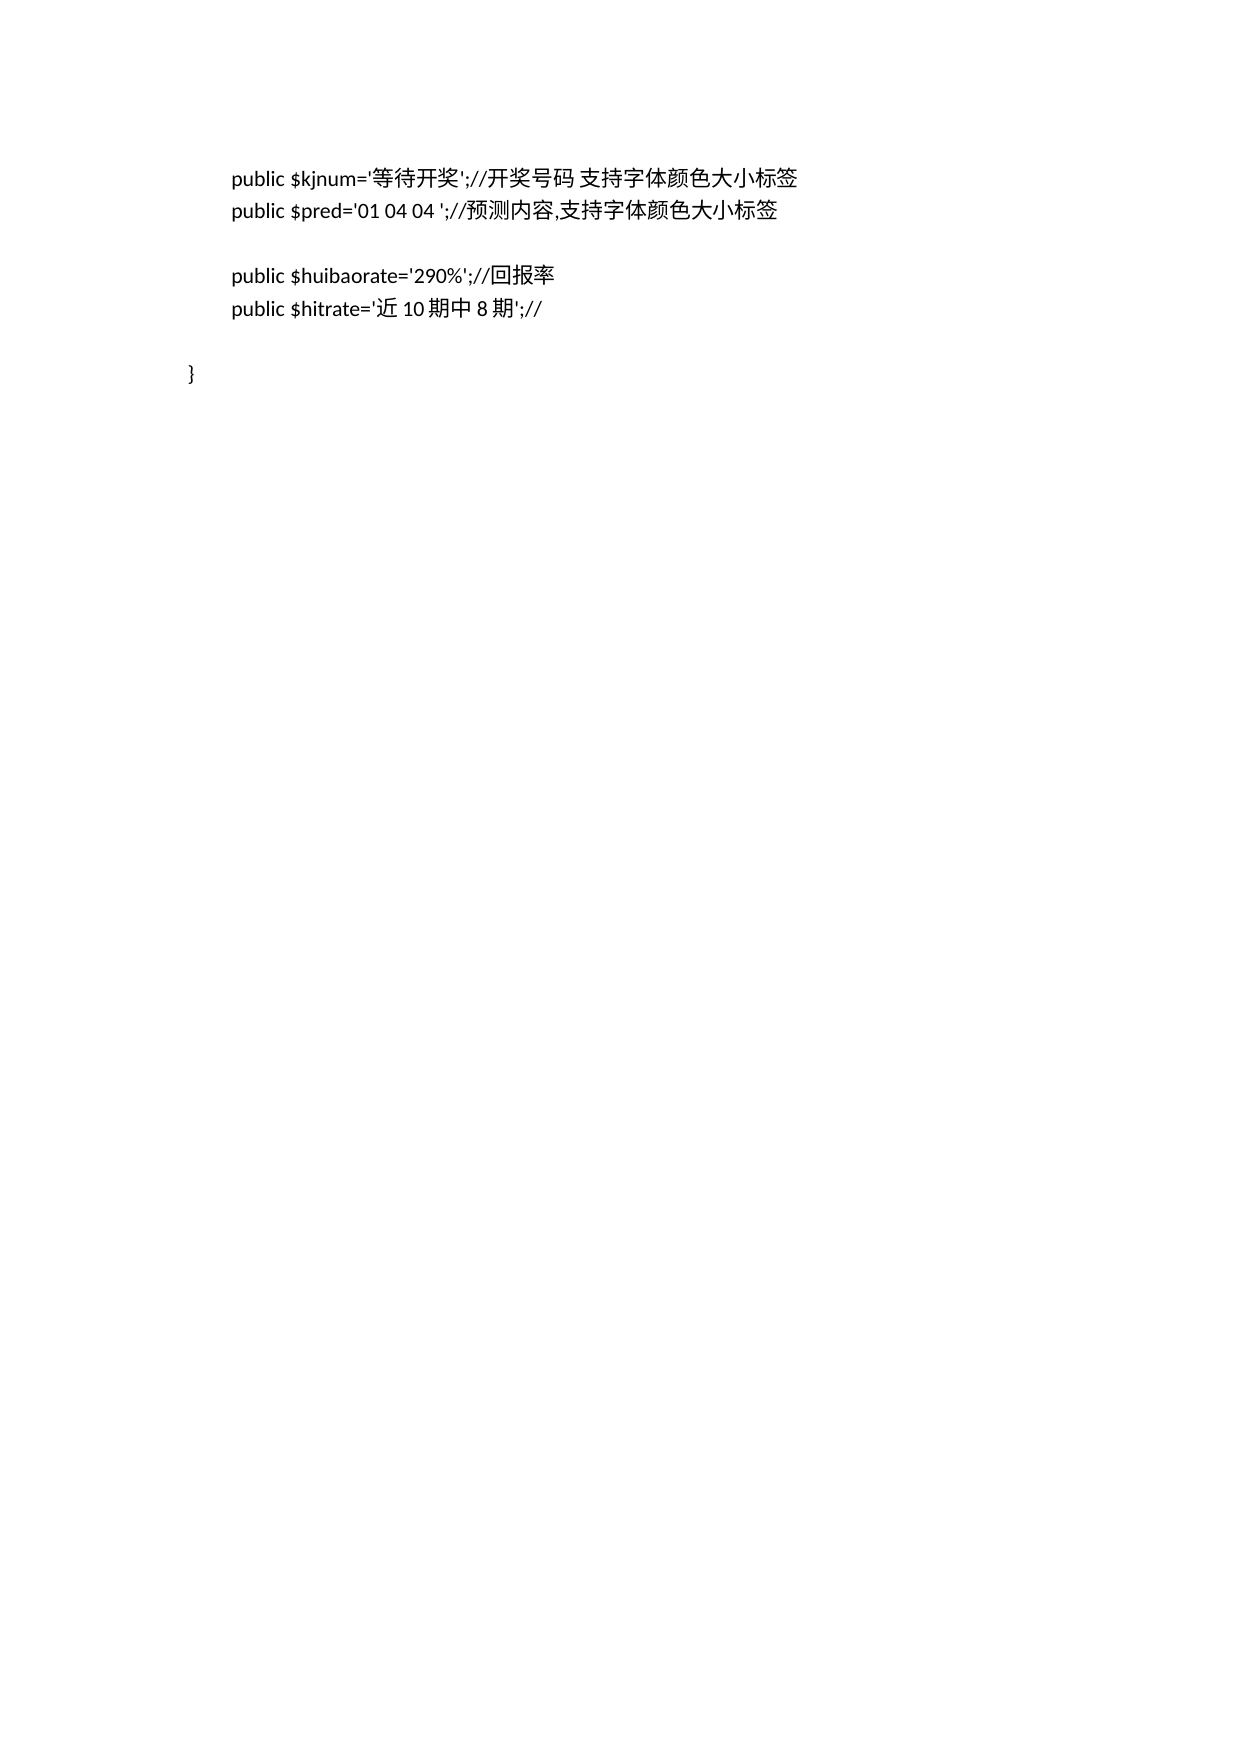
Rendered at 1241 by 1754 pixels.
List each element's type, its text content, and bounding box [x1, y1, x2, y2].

text public $huibaorate='290%';//回报率 [187, 259, 1053, 292]
text public $hitrate='近10期中8期';// [187, 292, 1053, 324]
text } [187, 357, 1053, 389]
text public $pred='01 04 04 ';//预测内容,支持字体颜色大小标签 [187, 194, 1053, 227]
text public $kjnum='等待开奖';//开奖号码 支持字体颜色大小标签 [187, 162, 1053, 194]
